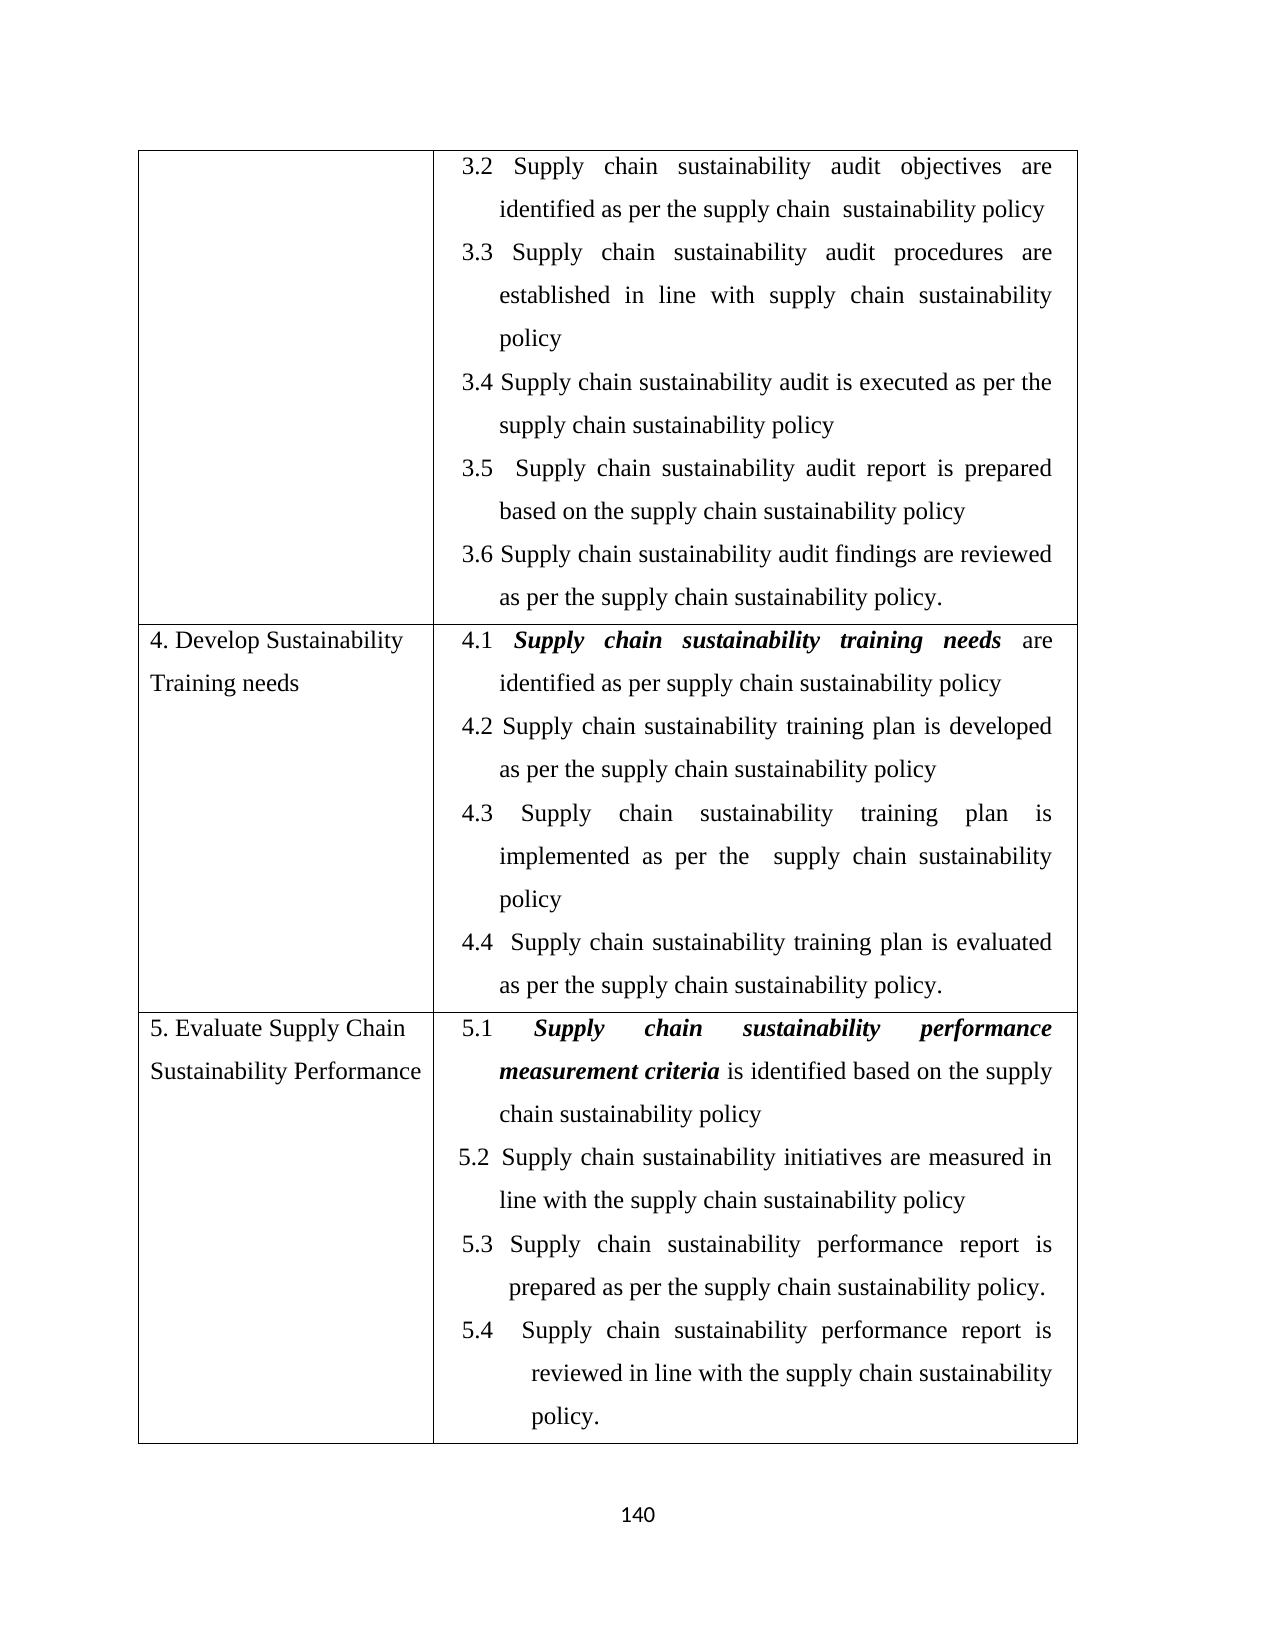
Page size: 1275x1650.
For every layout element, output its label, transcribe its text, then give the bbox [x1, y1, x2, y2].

table_cell Supply chain sustainability performance measurement criteria is identified based on the supply chain sustainability policy Supply chain sustainability initiatives are measured in line with the supply chain sustainability policy Supply chain sustainability performance report is prepared as per the supply chain sustainability policy. Supply chain sustainability performance report is reviewed in line with the supply chain sustainability policy. [434, 1013, 1077, 1443]
table_cell 5. Evaluate Supply Chain Sustainability Performance [139, 1013, 433, 1443]
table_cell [434, 151, 1077, 624]
table_cell 4. Develop Sustainability Training needs [139, 625, 433, 1012]
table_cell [139, 151, 433, 624]
table_cell Supply chain sustainability training needs are identified as per supply chain sustainability policy Supply chain sustainability training plan is developed as per the supply chain sustainability policy Supply chain sustainability training plan is implemented as per the supply chain sustainability policy Supply chain sustainability training plan is evaluated as per the supply chain sustainability policy. [434, 625, 1077, 1012]
